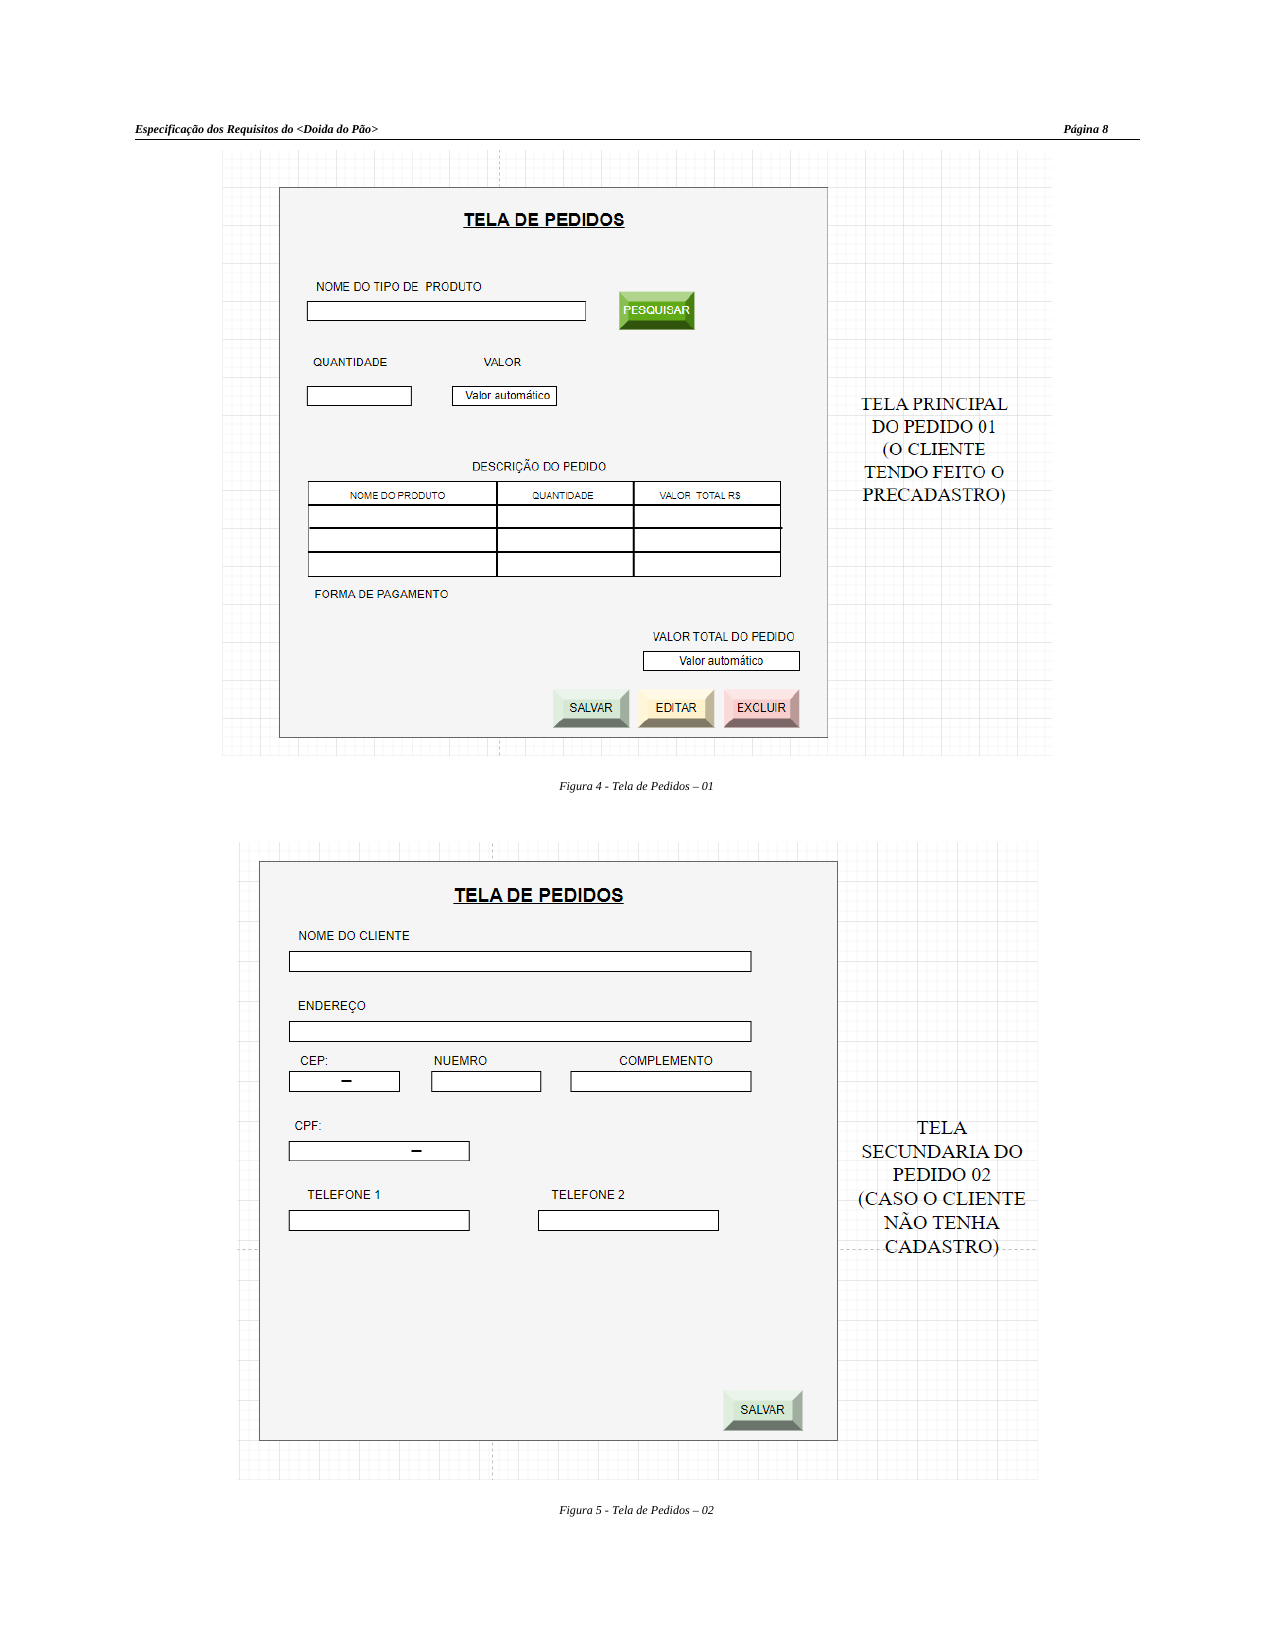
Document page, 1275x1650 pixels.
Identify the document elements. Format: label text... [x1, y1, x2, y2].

picture [237, 842, 1038, 1480]
text Figura 5 - Tela de Pedidos – 02 [135, 1492, 1140, 1517]
picture [222, 150, 1053, 756]
text Figura 4 - Tela de Pedidos – 01 [135, 768, 1140, 793]
